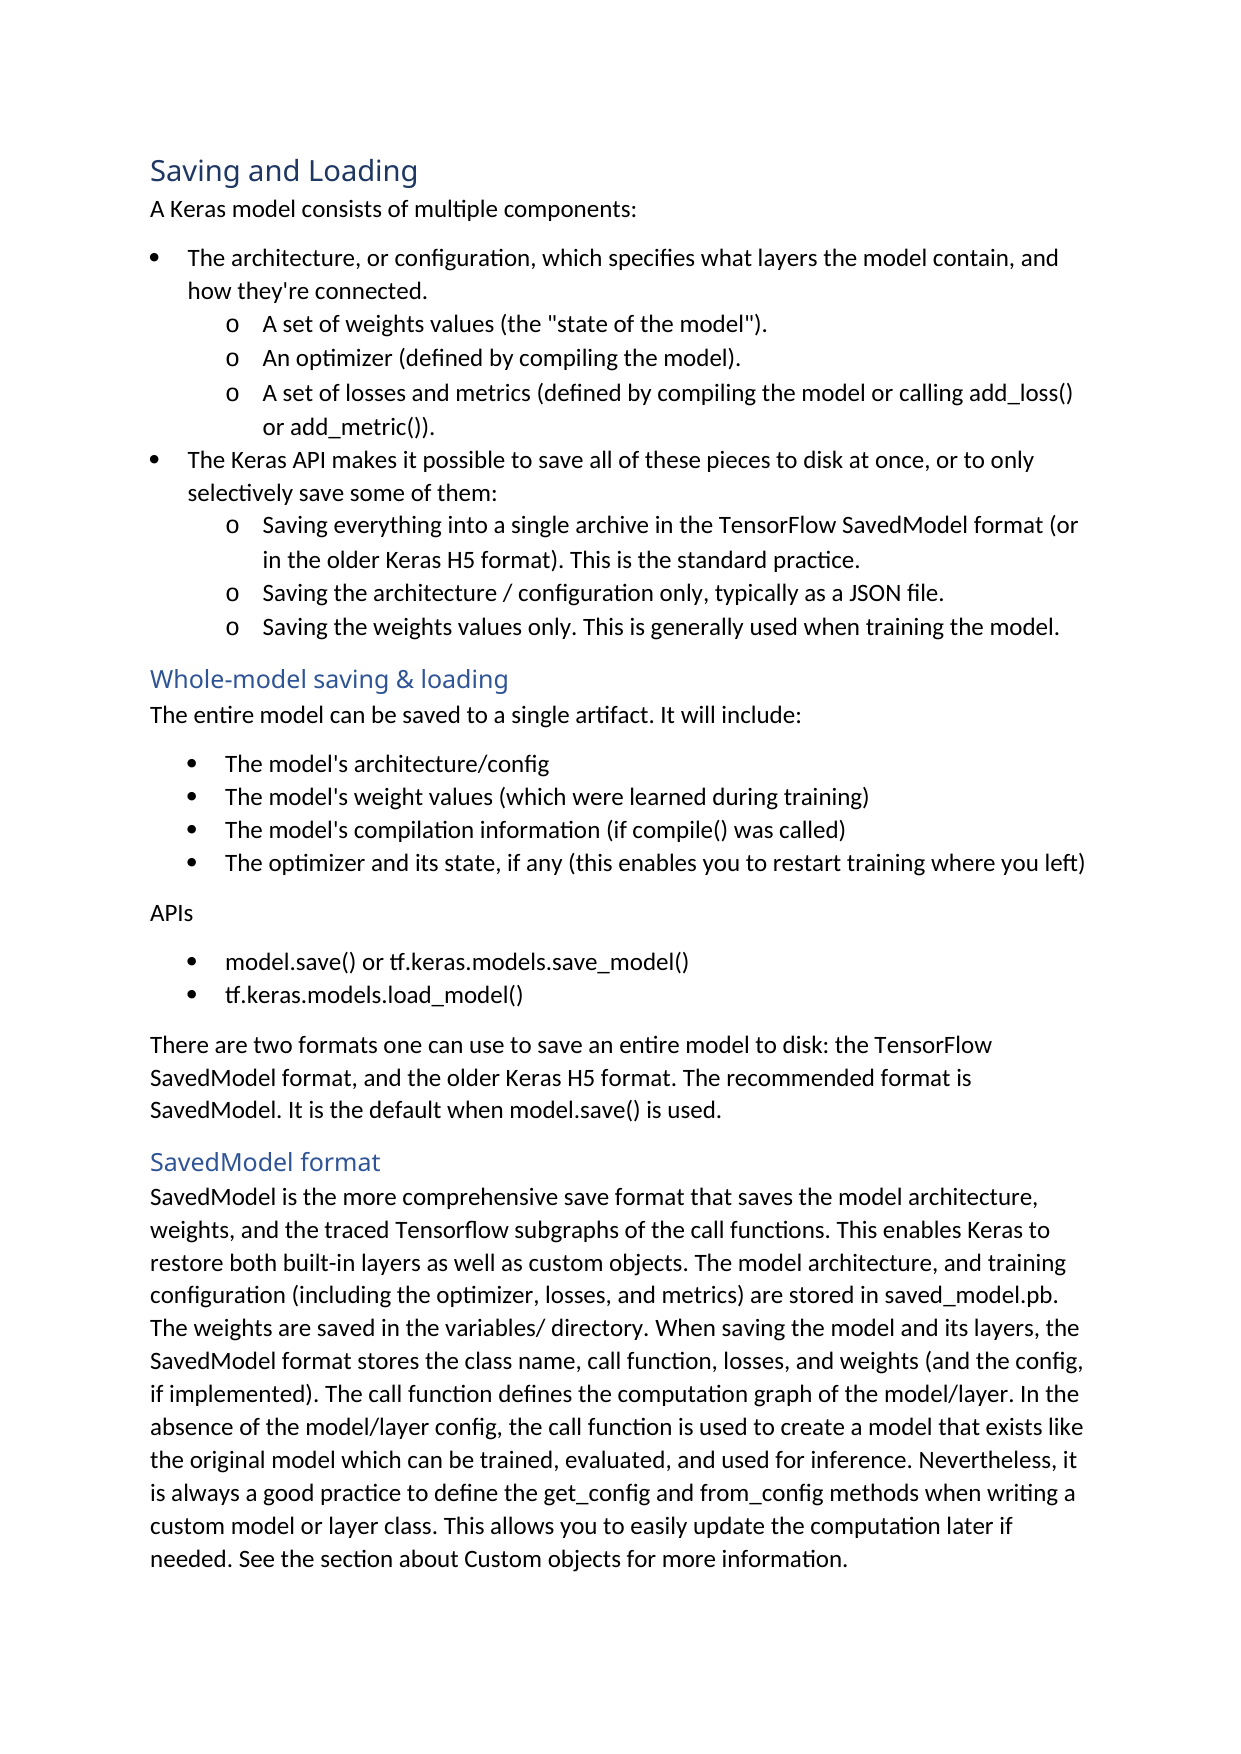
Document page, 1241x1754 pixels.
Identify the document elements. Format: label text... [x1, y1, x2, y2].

text A Keras model consists of multiple components: [150, 193, 1090, 223]
list The model's compilation information (if compile() was called) [187, 814, 1090, 845]
list Saving the architecture / configuration only, typically as a JSON file. [225, 577, 1090, 608]
list A set of weights values (the "state of the model"). [225, 308, 1090, 340]
list model.save() or tf.keras.models.save_model() [187, 946, 1090, 977]
list Saving the weights values only. This is generally used when training the model. [225, 611, 1090, 643]
list Saving everything into a single archive in the TensorFlow SavedModel format (or in the older Keras H5 format). This is the standard practice. [225, 510, 1090, 574]
list An optimizer (defined by compiling the model). [225, 342, 1090, 374]
list The architecture, or configuration, which specifies what layers the model contain, and how they're connected. [150, 242, 1090, 306]
list The model's architecture/config [187, 748, 1090, 779]
subtitle SavedModel format [150, 1144, 1090, 1178]
list tf.keras.models.load_model() [187, 979, 1090, 1010]
text There are two formats one can use to save an entire model to disk: the TensorFlow SavedModel format, and the older Keras H5 format. The recommended format is SavedModel. It is the default when model.save() is used. [150, 1029, 1090, 1125]
text The entire model can be saved to a single artifact. It will include: [150, 699, 1090, 729]
subtitle Whole-model saving & loading [150, 662, 1090, 696]
subtitle Saving and Loading [150, 150, 1090, 190]
list The Keras API makes it possible to save all of these pieces to disk at once, or to only selectively save some of them: [150, 444, 1090, 507]
list The model's weight values (which were learned during training) [187, 781, 1090, 812]
list A set of losses and metrics (defined by compiling the model or calling add_loss() or add_metric()). [225, 377, 1090, 441]
list The optimizer and its state, if any (this enables you to restart training where you left) [187, 847, 1090, 878]
text SavedModel is the more comprehensive save format that saves the model architecture, weights, and the traced Tensorflow subgraphs of the call functions. This enables Keras to restore both built-in layers as well as custom objects. The model architecture, and training configuration (including the optimizer, losses, and metrics) are stored in saved_model.pb. The weights are saved in the variables/ directory. When saving the model and its layers, the SavedModel format stores the class name, call function, losses, and weights (and the config, if implemented). The call function defines the computation graph of the model/layer. In the absence of the model/layer config, the call function is used to create a model that exists like the original model which can be trained, evaluated, and used for inference. Nevertheless, it is always a good practice to define the get_config and from_config methods when writing a custom model or layer class. This allows you to easily update the computation later if needed. See the section about Custom objects for more information. [150, 1181, 1090, 1573]
text APIs [150, 897, 1090, 927]
